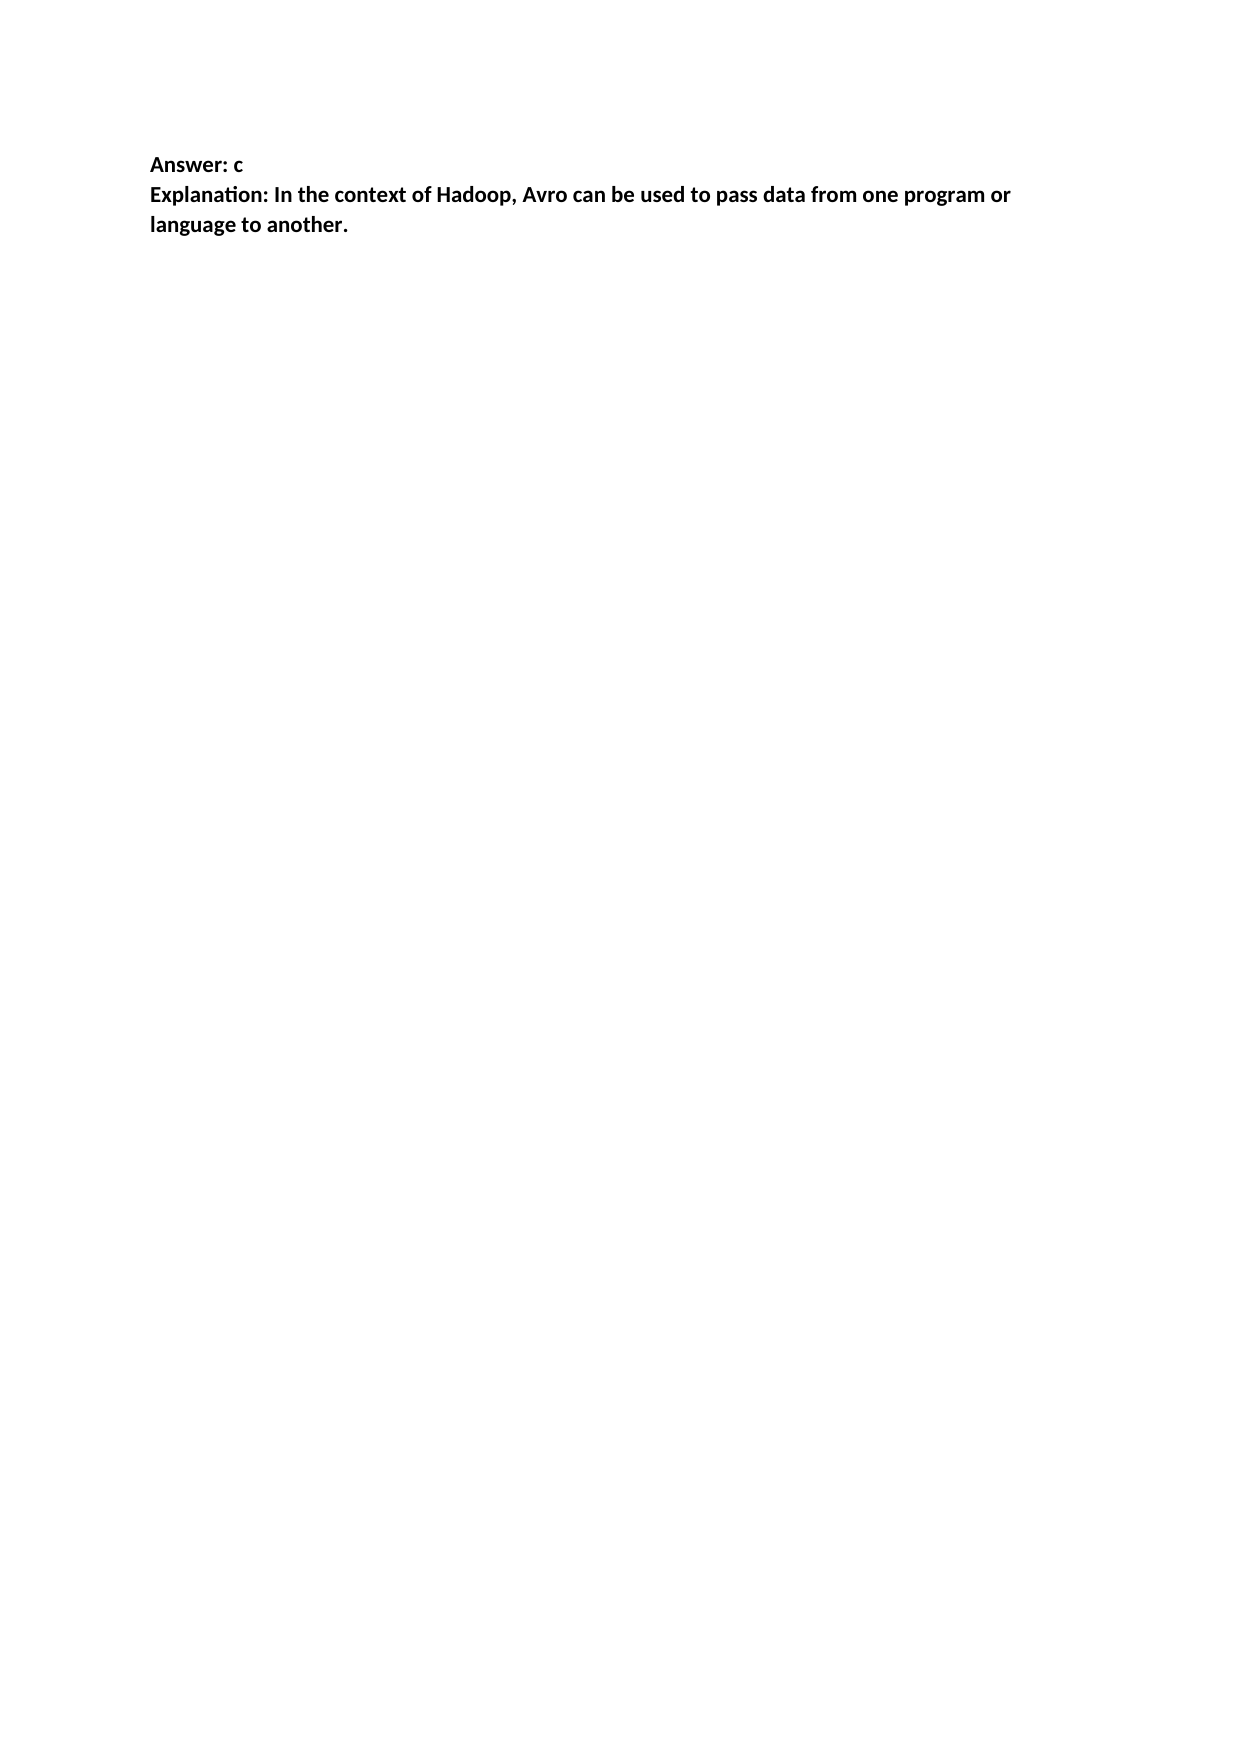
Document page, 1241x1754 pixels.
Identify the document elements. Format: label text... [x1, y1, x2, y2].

text Answer: c Explanation: In the context of Hadoop, Avro can be used to pass data from one program or language to another. [150, 150, 1090, 238]
